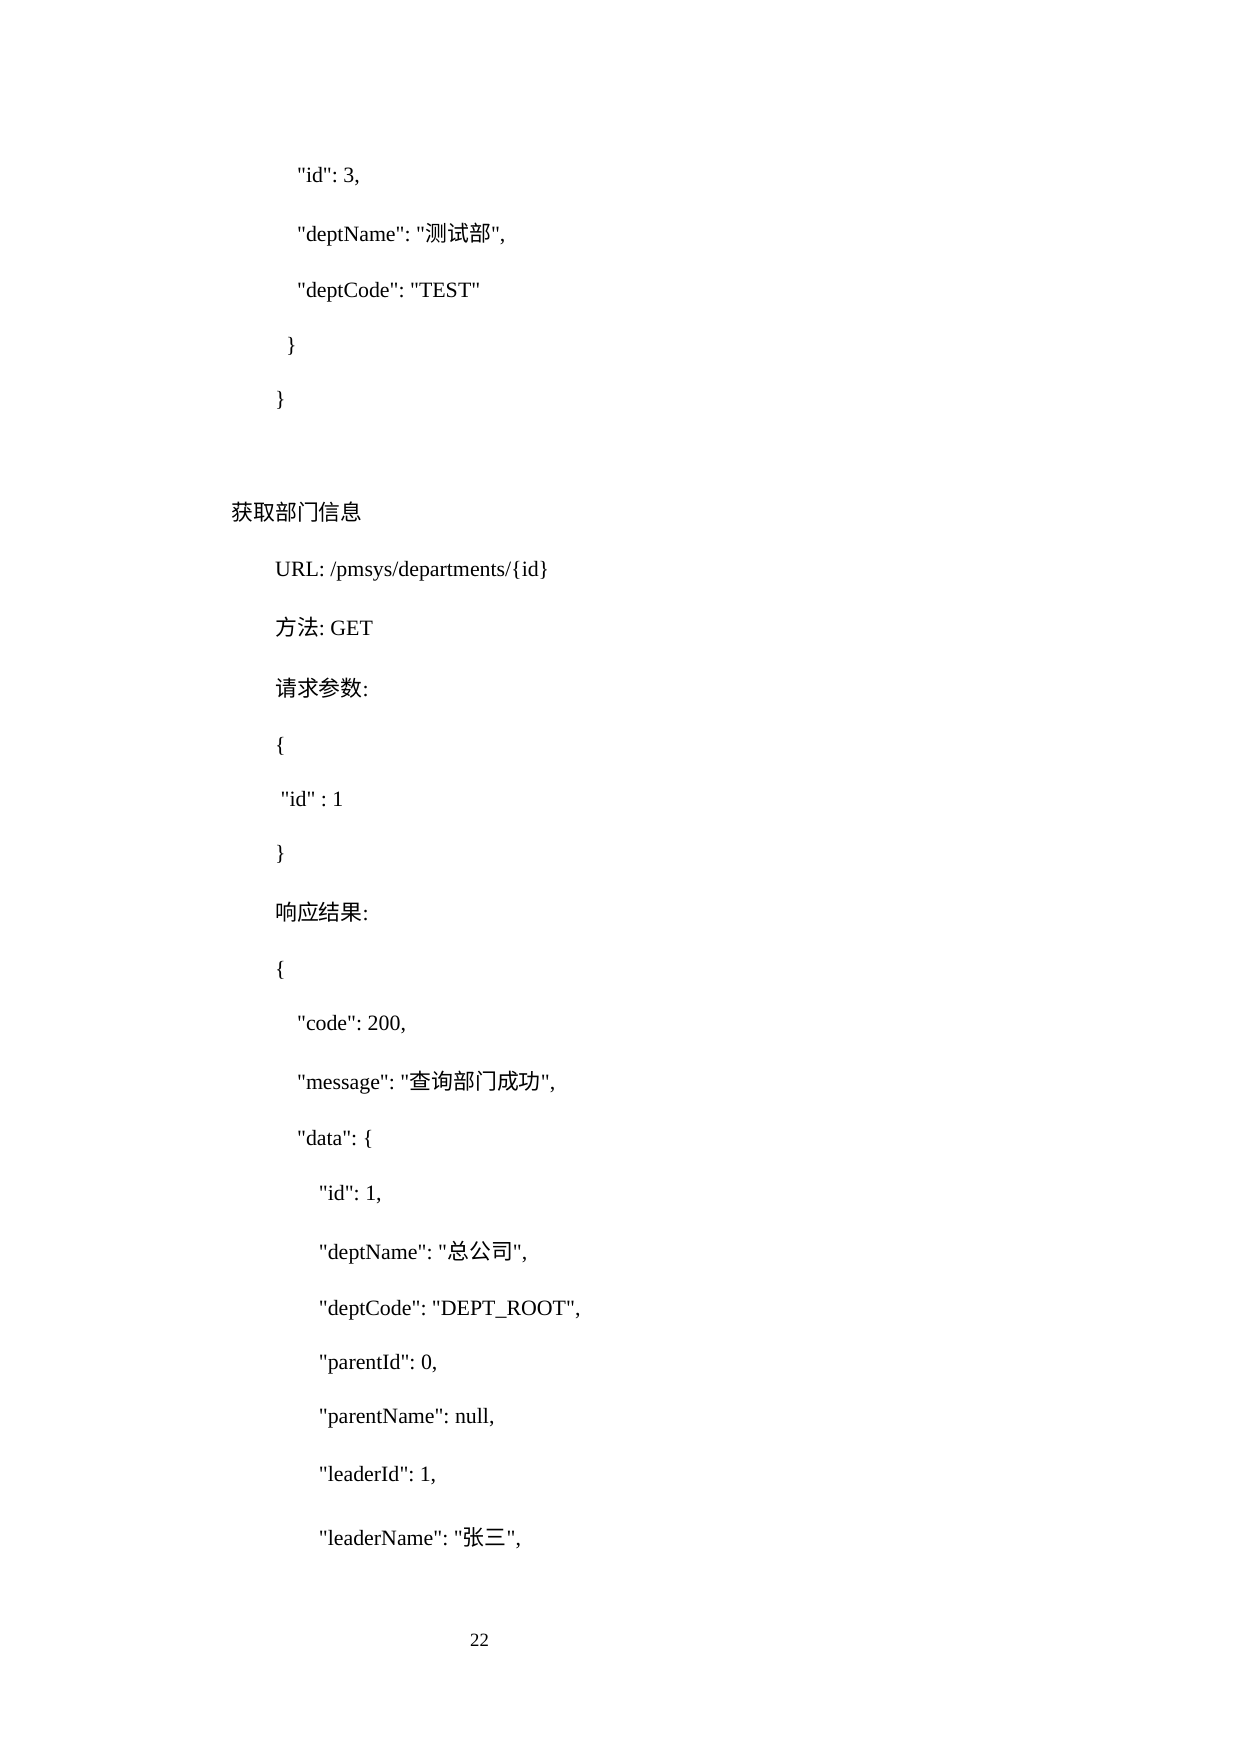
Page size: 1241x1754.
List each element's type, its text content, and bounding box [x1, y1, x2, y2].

list { [231, 956, 1053, 981]
list } [231, 332, 1053, 357]
list } [231, 840, 1053, 866]
list "deptName": "测试部", [231, 216, 1053, 248]
list 方法: GET [187, 610, 1053, 642]
list "data": { [231, 1125, 1053, 1150]
list "parentId": 0, [231, 1349, 1053, 1374]
list 响应结果: [231, 895, 1053, 926]
list "leaderId": 1, [231, 1458, 1053, 1490]
list "id": 1, [231, 1179, 1053, 1205]
list } [231, 386, 1053, 411]
list "deptCode": "TEST" [231, 277, 1053, 302]
list "id": 3, [231, 162, 1053, 187]
list "leaderName": "张三", [231, 1519, 1053, 1552]
list 请求参数: [187, 671, 1053, 702]
list "message": "查询部门成功", [231, 1064, 1053, 1096]
list "parentName": null, [231, 1403, 1053, 1429]
list "code": 200, [231, 1010, 1053, 1035]
list 获取部门信息 [187, 495, 1053, 526]
list URL: /pmsys/departments/{id} [187, 556, 1053, 581]
list "deptName": "总公司", [231, 1234, 1053, 1266]
list "id" : 1 [231, 786, 1053, 811]
list { [231, 732, 1053, 757]
list "deptCode": "DEPT_ROOT", [231, 1295, 1053, 1320]
